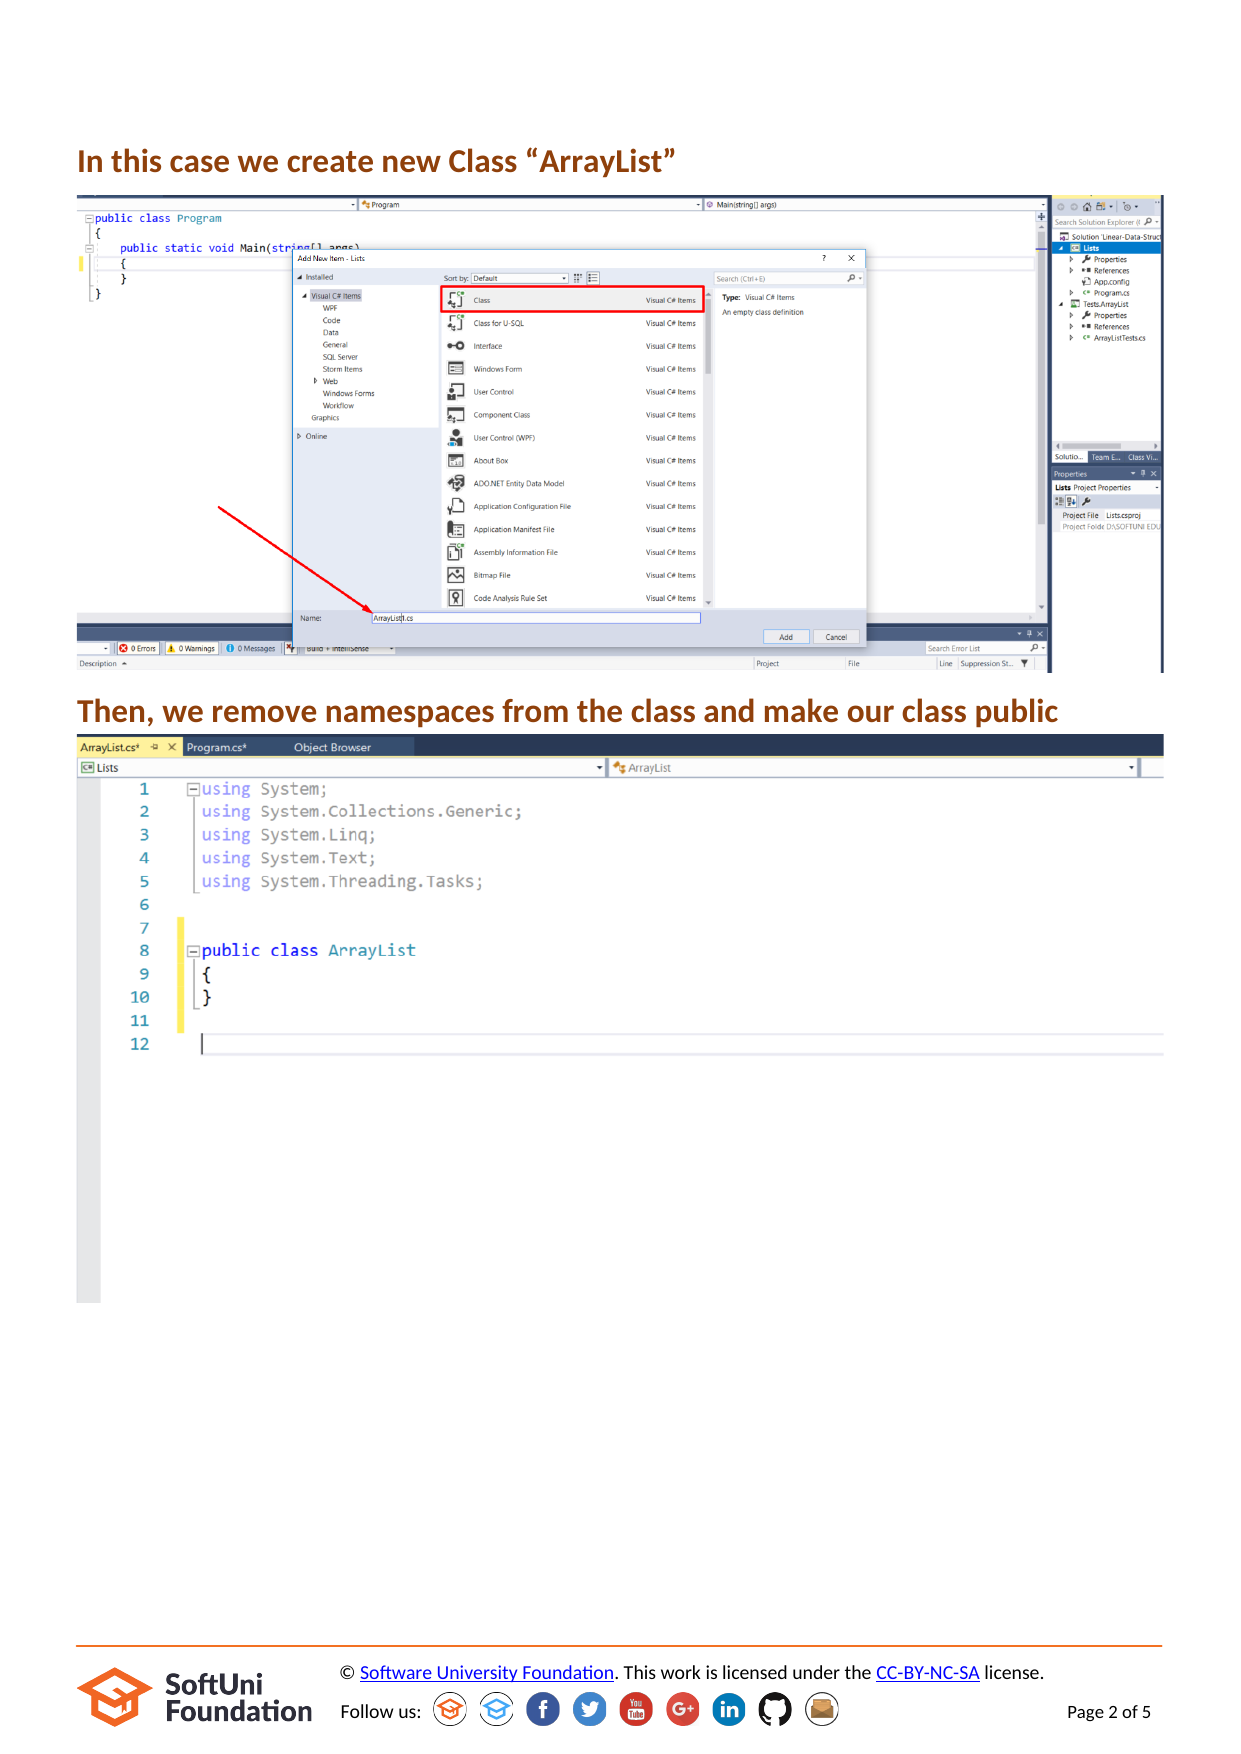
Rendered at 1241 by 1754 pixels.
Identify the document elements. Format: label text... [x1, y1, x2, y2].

picture [480, 1692, 513, 1726]
picture [712, 1716, 722, 1726]
subtitle In this case we create new Class “ArrayList” [77, 140, 1163, 181]
picture [736, 1693, 746, 1703]
text Then, we remove namespaces from the class and make our class publicThen, we write our class [77, 689, 1163, 734]
picture [76, 734, 1164, 1303]
picture [805, 1692, 839, 1726]
picture [76, 1667, 312, 1727]
picture [666, 1692, 700, 1726]
picture [433, 1692, 467, 1726]
picture [727, 1707, 738, 1717]
picture [573, 1692, 607, 1726]
picture [619, 1692, 653, 1726]
picture [76, 195, 1164, 673]
picture [712, 1693, 722, 1703]
picture [736, 1716, 746, 1726]
picture [758, 1692, 792, 1726]
picture [526, 1692, 560, 1726]
